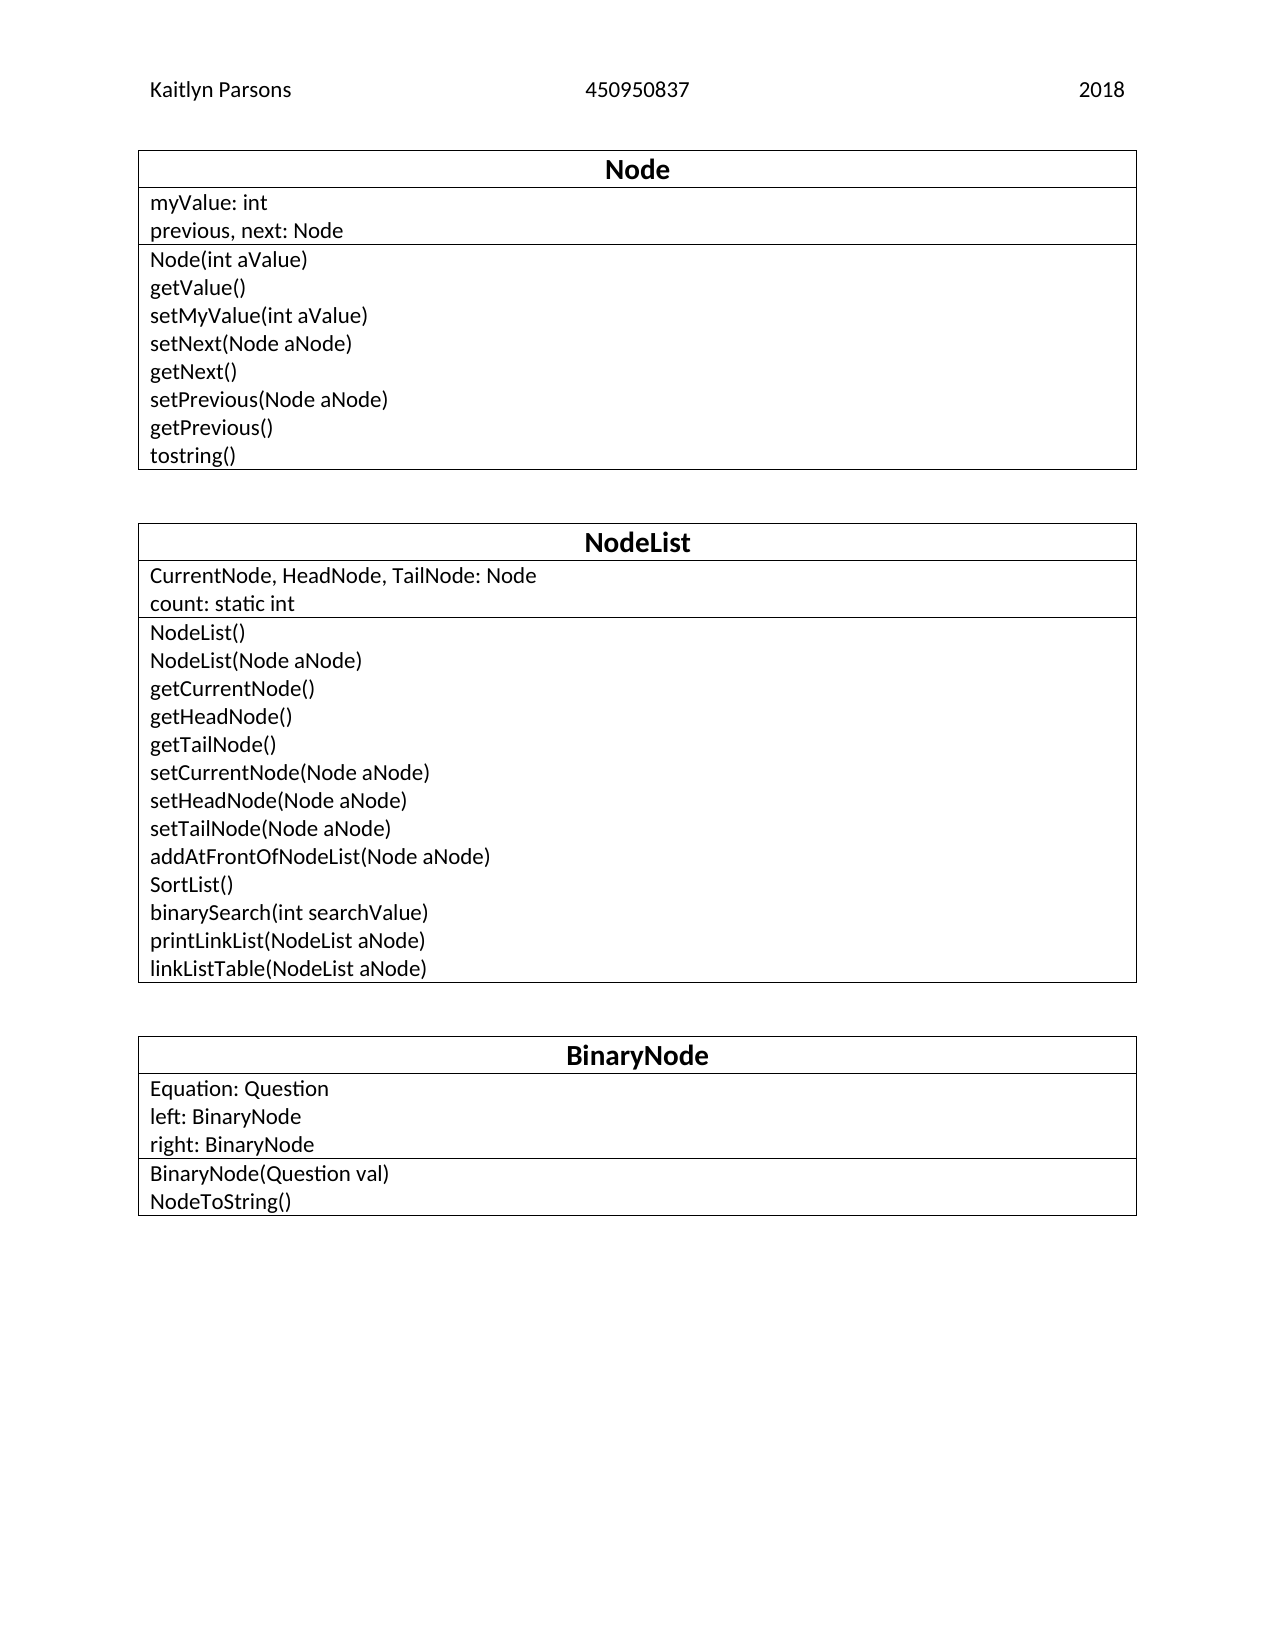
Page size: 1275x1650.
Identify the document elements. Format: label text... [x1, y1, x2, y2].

table_cell NodeList() NodeList(Node aNode) getCurrentNode() getHeadNode() getTailNode() setCurrentNode(Node aNode) setHeadNode(Node aNode) setTailNode(Node aNode) addAtFrontOfNodeList(Node aNode) SortList() binarySearch(int searchValue) printLinkList(NodeList aNode) linkListTable(NodeList aNode) [139, 618, 1136, 982]
table_cell CurrentNode, HeadNode, TailNode: Node count: static int [139, 561, 1136, 617]
table_cell myValue: int previous, next: Node [139, 188, 1136, 244]
table_cell Equation: Question left: BinaryNode right: BinaryNode [139, 1074, 1136, 1158]
table_cell Node(int aValue) getValue() setMyValue(int aValue) setNext(Node aNode) getNext() setPrevious(Node aNode) getPrevious() tostring() [139, 245, 1136, 469]
table_header BinaryNode [139, 1037, 1136, 1073]
table_header NodeList [139, 524, 1136, 560]
table_header Node [139, 151, 1136, 187]
table_cell BinaryNode(Question val) NodeToString() [139, 1159, 1136, 1215]
